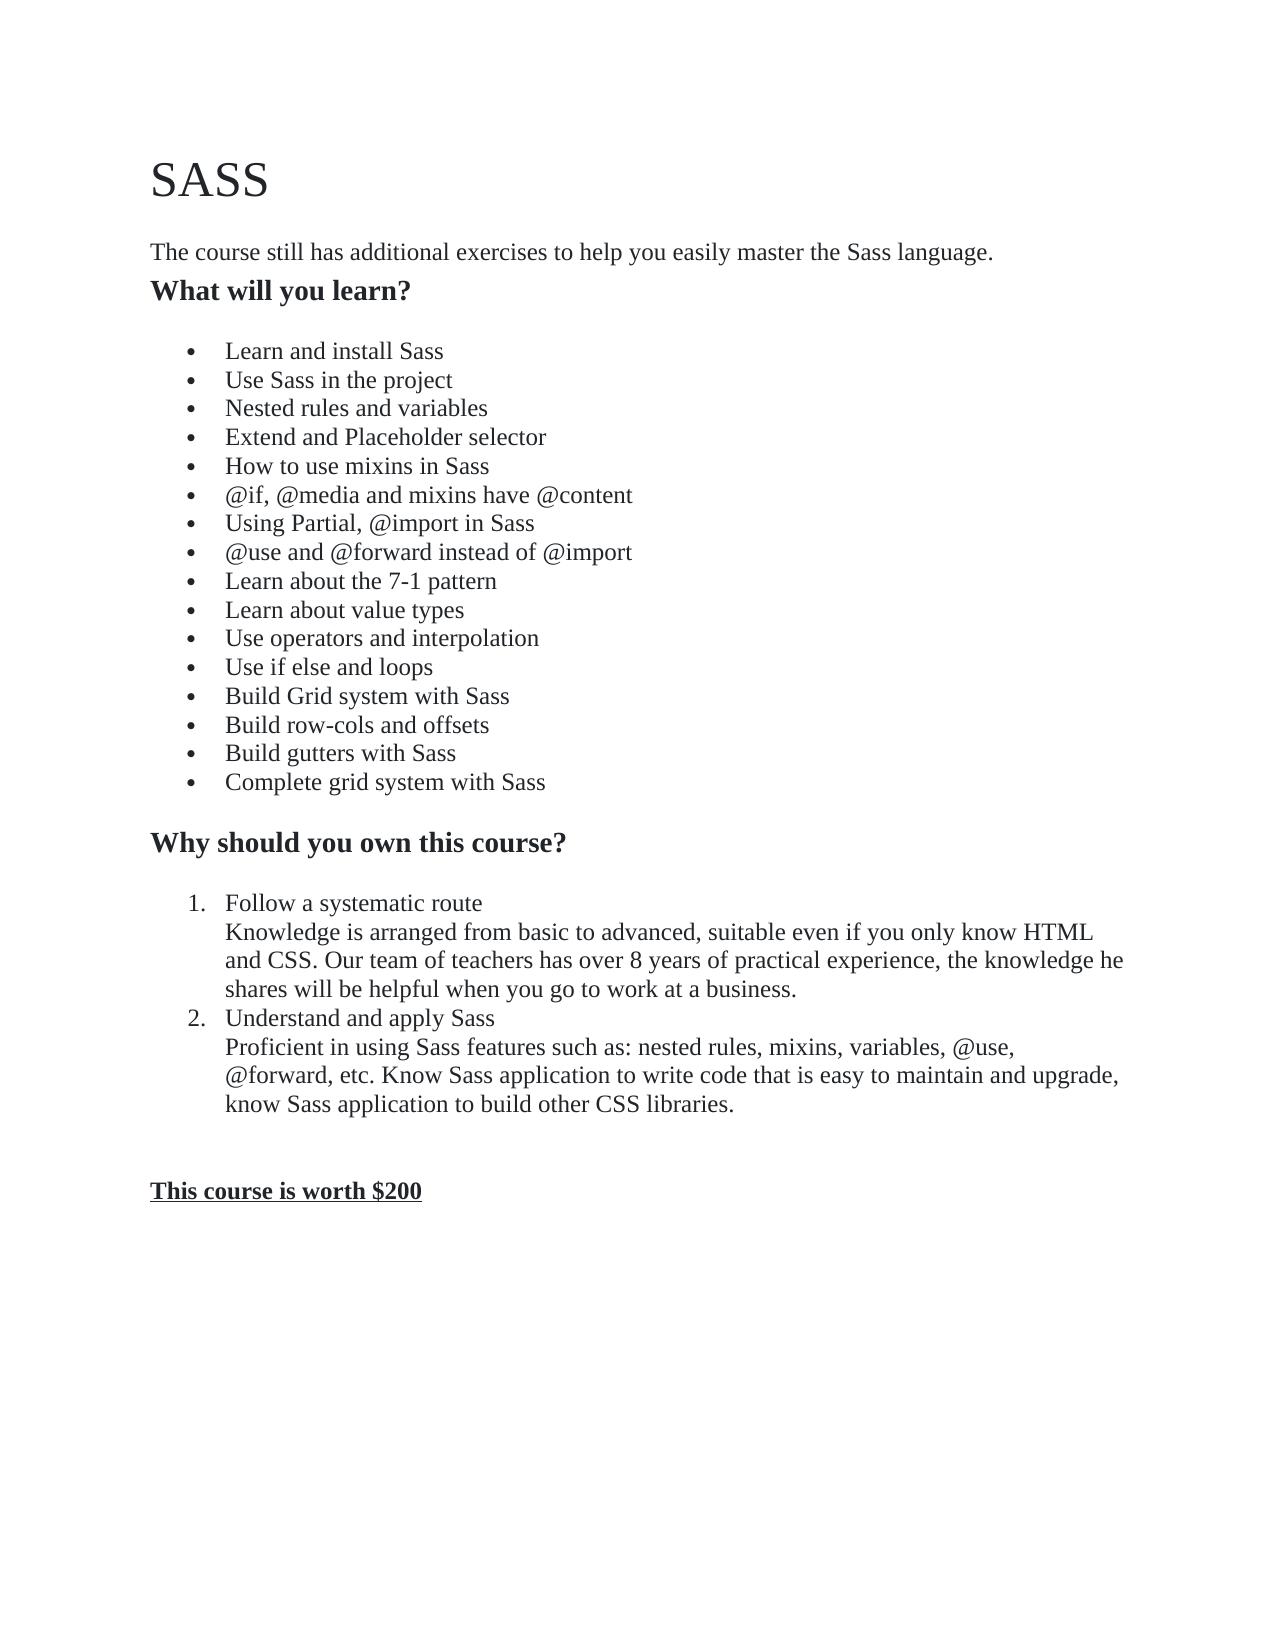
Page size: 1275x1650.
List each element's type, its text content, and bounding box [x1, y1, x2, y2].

list Build gutters with Sass [187, 738, 1125, 767]
list Learn and install Sass [187, 336, 1125, 365]
text What will you learn? [150, 273, 1125, 307]
list Use if else and loops [187, 652, 1125, 681]
list How to use mixins in Sass [187, 451, 1125, 480]
list Learn about value types [187, 595, 1125, 623]
list Use operators and interpolation [187, 623, 1125, 652]
list Using Partial, @import in Sass [187, 508, 1125, 537]
list Proficient in using Sass features such as: nested rules, mixins, variables, @use, @forward, etc. Know Sass application to write code that is easy to maintain and upgrade, know Sass application to build other CSS libraries. [225, 1032, 1125, 1118]
list Complete grid system with Sass [187, 767, 1125, 796]
text SASS [150, 150, 1125, 207]
list @if, @media and mixins have @content [187, 480, 1125, 508]
list Nested rules and variables [187, 393, 1125, 422]
list Build row-cols and offsets [187, 710, 1125, 738]
list Build Grid system with Sass [187, 681, 1125, 710]
list Follow a systematic route [187, 888, 1125, 917]
list Understand and apply Sass [187, 1003, 1125, 1032]
list @use and @forward instead of @import [187, 537, 1125, 566]
list Learn about the 7-1 pattern [187, 566, 1125, 595]
text This course is worth $200 [150, 1176, 1125, 1204]
list Use Sass in the project [187, 365, 1125, 393]
text The course still has additional exercises to help you easily master the Sass language. [150, 237, 1125, 265]
text Why should you own this course? [150, 825, 1125, 859]
list Extend and Placeholder selector [187, 422, 1125, 451]
list Knowledge is arranged from basic to advanced, suitable even if you only know HTML and CSS. Our team of teachers has over 8 years of practical experience, the knowledge he shares will be helpful when you go to work at a business. [225, 917, 1125, 1003]
